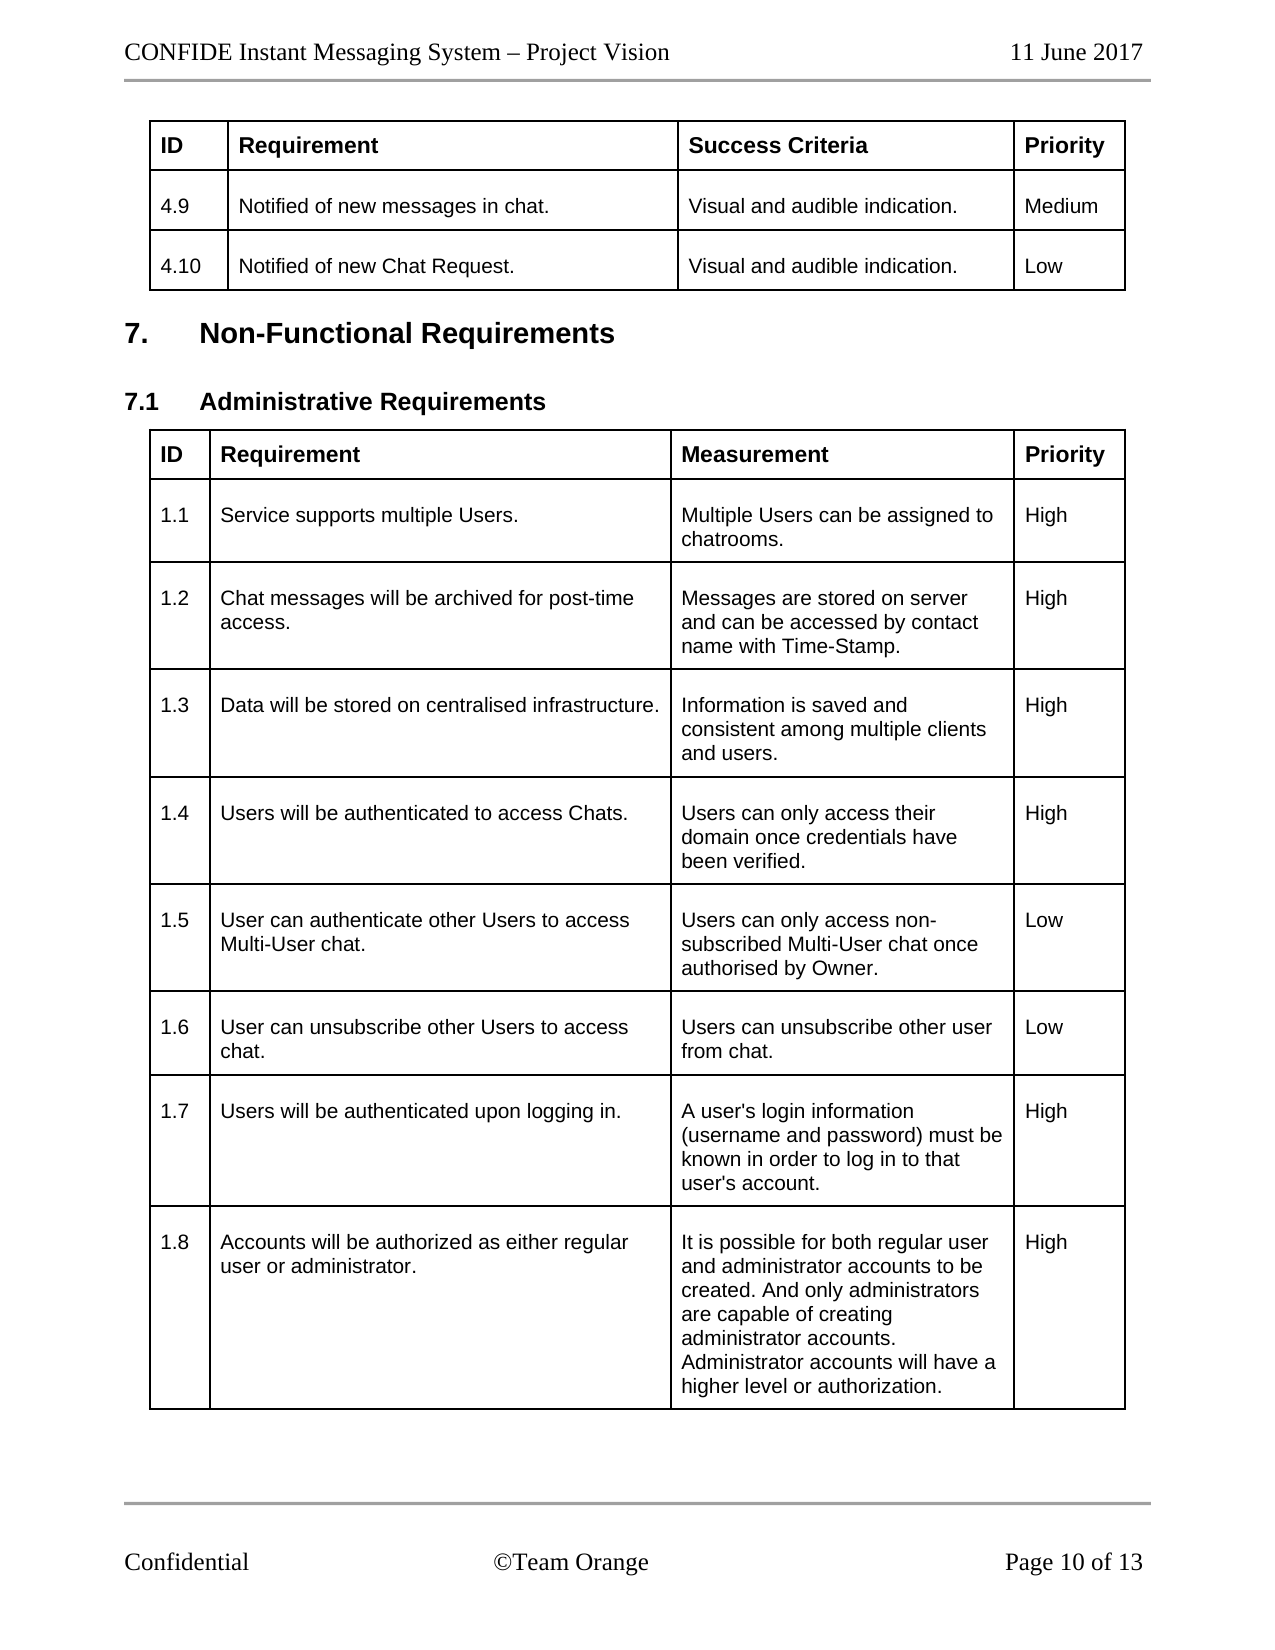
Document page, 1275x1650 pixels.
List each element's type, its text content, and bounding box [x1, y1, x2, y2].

table_cell Users can unsubscribe other user from chat. [672, 992, 1013, 1073]
table_cell User can authenticate other Users to access Multi-User chat. [211, 885, 670, 990]
table_header Success Criteria [679, 122, 1013, 169]
table_cell 1.8 [151, 1207, 209, 1408]
table_cell 1.4 [151, 778, 209, 883]
table_header ID [151, 122, 227, 169]
table_header Requirement [211, 431, 670, 478]
table_cell 1.7 [151, 1076, 209, 1205]
table_header Priority [1015, 431, 1124, 478]
table_cell Low [1015, 885, 1124, 990]
table_cell Multiple Users can be assigned to chatrooms. [672, 480, 1013, 561]
table_cell 1.1 [151, 480, 209, 561]
table_cell Information is saved and consistent among multiple clients and users. [672, 670, 1013, 776]
table_cell Notified of new Chat Request. [229, 231, 677, 289]
table_cell Messages are stored on server and can be accessed by contact name with Time-Stamp. [672, 563, 1013, 668]
table_header ID [151, 431, 209, 478]
table_cell Visual and audible indication. [679, 231, 1013, 289]
table_cell Users will be authenticated upon logging in. [211, 1076, 670, 1205]
subtitle Administrative Requirements [124, 387, 1151, 416]
table_header Priority [1015, 122, 1124, 169]
table_cell 1.5 [151, 885, 209, 990]
table_cell High [1015, 778, 1124, 883]
table_cell Low [1015, 231, 1124, 289]
table_cell High [1015, 1076, 1124, 1205]
table_cell Accounts will be authorized as either regular user or administrator. [211, 1207, 670, 1408]
table_cell 1.6 [151, 992, 209, 1073]
table_cell Users can only access non-subscribed Multi-User chat once authorised by Owner. [672, 885, 1013, 990]
subtitle Non-Functional Requirements [124, 316, 1151, 350]
table_cell Service supports multiple Users. [211, 480, 670, 561]
table_cell Users will be authenticated to access Chats. [211, 778, 670, 883]
table_cell Medium [1015, 171, 1124, 229]
table_cell Users can only access their domain once credentials have been verified. [672, 778, 1013, 883]
table_cell High [1015, 563, 1124, 668]
table_cell Data will be stored on centralised infrastructure. [211, 670, 670, 776]
table_cell Notified of new messages in chat. [229, 171, 677, 229]
table_cell 4.9 [151, 171, 227, 229]
table_header Requirement [229, 122, 677, 169]
table_cell Visual and audible indication. [679, 171, 1013, 229]
table_cell High [1015, 670, 1124, 776]
table_cell 1.3 [151, 670, 209, 776]
table_header Measurement [672, 431, 1013, 478]
table_cell High [1015, 480, 1124, 561]
table_cell 4.10 [151, 231, 227, 289]
table_cell It is possible for both regular user and administrator accounts to be created. And only administrators are capable of creating administrator accounts. Administrator accounts will have a higher level or authorization. [672, 1207, 1013, 1408]
table_cell A user's login information (username and password) must be known in order to log in to that user's account. [672, 1076, 1013, 1205]
table_cell Chat messages will be archived for post-time access. [211, 563, 670, 668]
table_cell User can unsubscribe other Users to access chat. [211, 992, 670, 1073]
table_cell 1.2 [151, 563, 209, 668]
table_cell Low [1015, 992, 1124, 1073]
table_cell High [1015, 1207, 1124, 1408]
